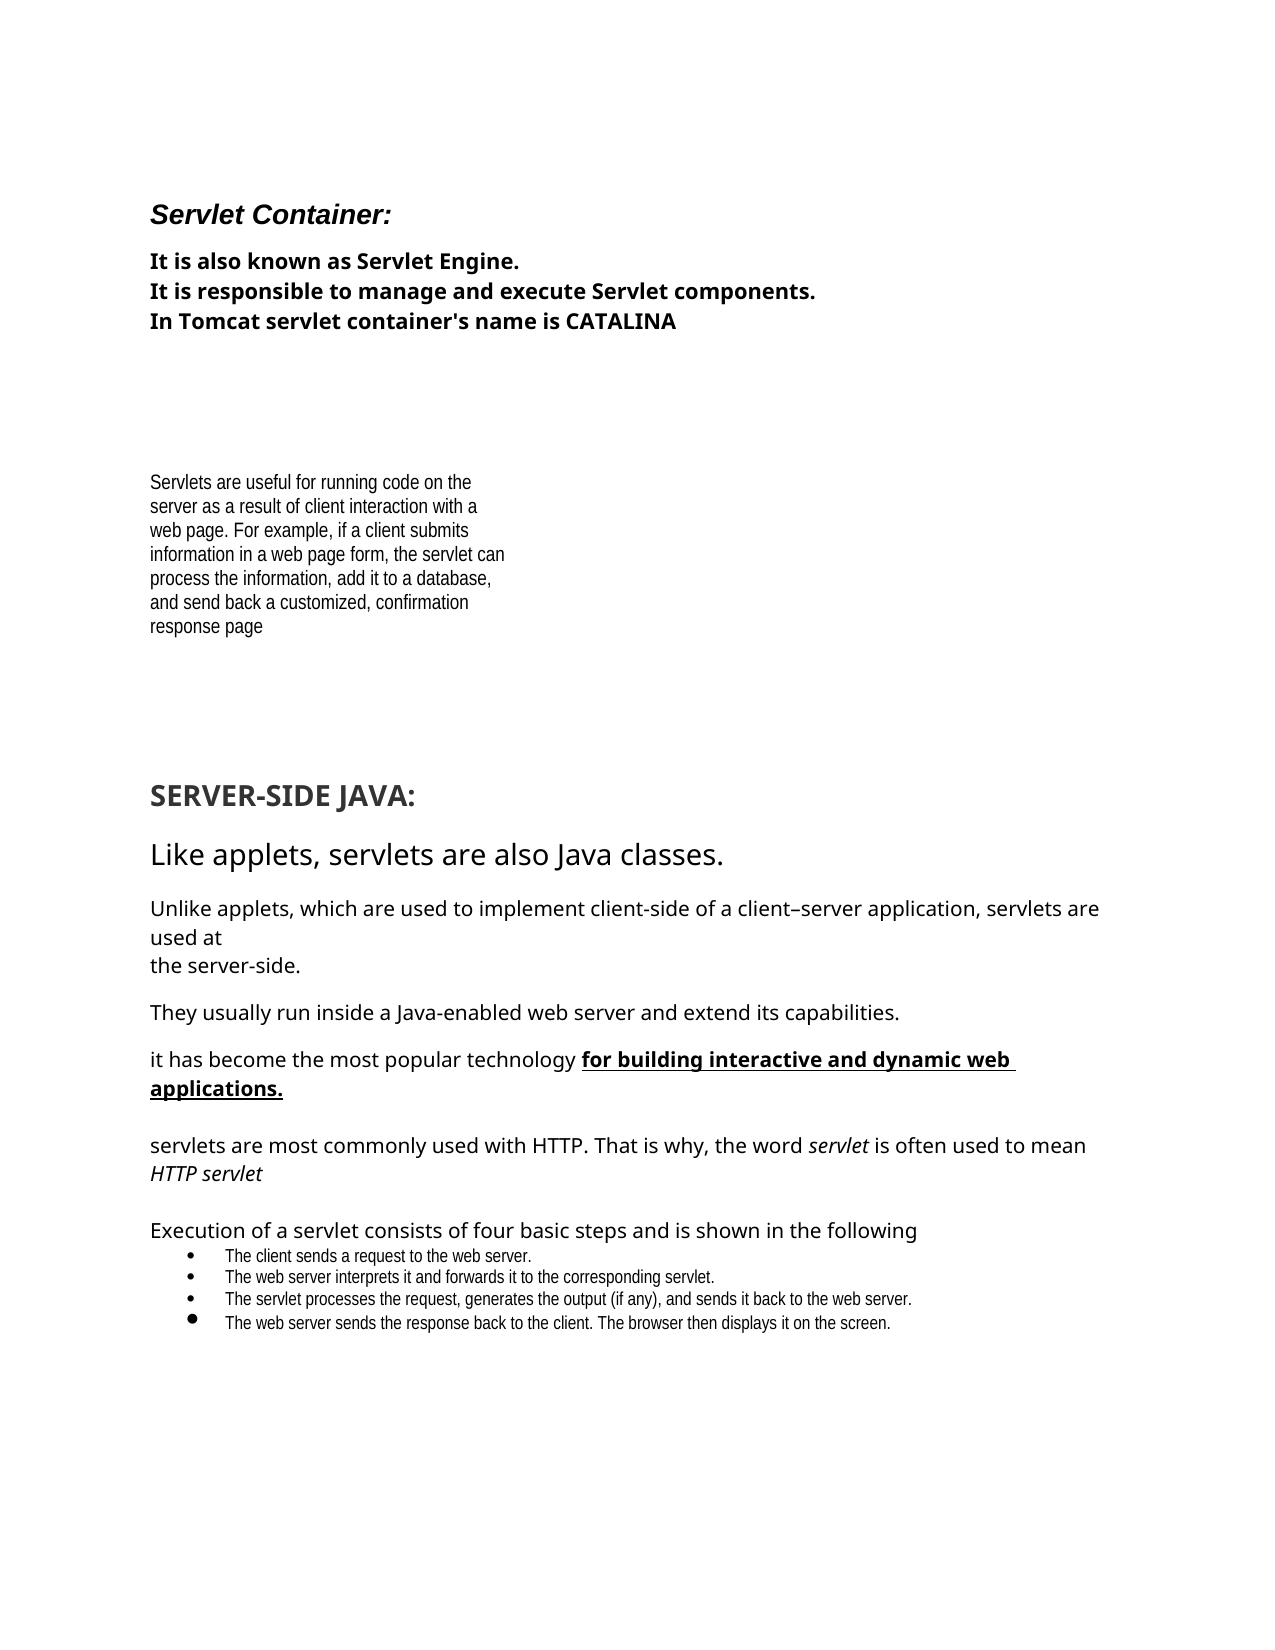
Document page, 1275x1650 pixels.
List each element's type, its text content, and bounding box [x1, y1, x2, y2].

text information in a web page form, the servlet can [150, 542, 1125, 566]
text Execution of a servlet consists of four basic steps and is shown in the following [150, 1216, 1125, 1245]
text process the information, add it to a database, [150, 566, 1125, 590]
text servlets are most commonly used with HTTP. That is why, the word servlet is often used to mean HTTP servlet [150, 1131, 1125, 1188]
text In Tomcat servlet container's name is CATALINA [150, 306, 1125, 335]
text web page. For example, if a client submits [150, 518, 1125, 542]
text They usually run inside a Java-enabled web server and extend its capabilities. [150, 998, 1125, 1027]
list The web server sends the response back to the client. The browser then displays it on the screen. [187, 1309, 1125, 1336]
text It is also known as Servlet Engine. [150, 246, 1125, 276]
text Servlets are useful for running code on the [150, 470, 1125, 494]
text Unlike applets, which are used to implement client-side of a client–server application, servlets are used at [150, 894, 1125, 951]
text Like applets, servlets are also Java classes. [150, 835, 1125, 874]
text It is responsible to manage and execute Servlet components. [150, 276, 1125, 306]
text response page [150, 614, 1125, 638]
text it has become the most popular technology for building interactive and dynamic web applications. [150, 1046, 1125, 1102]
text SERVER-SIDE JAVA: [150, 775, 1125, 815]
text server as a result of client interaction with a [150, 494, 1125, 518]
list The client sends a request to the web server. [187, 1245, 1125, 1266]
text and send back a customized, confirmation [150, 590, 1125, 614]
list The web server interprets it and forwards it to the corresponding servlet. [187, 1266, 1125, 1288]
list The servlet processes the request, generates the output (if any), and sends it back to the web server. [187, 1288, 1125, 1309]
text the server-side. [150, 951, 1125, 979]
text Servlet Container: [150, 198, 1125, 230]
